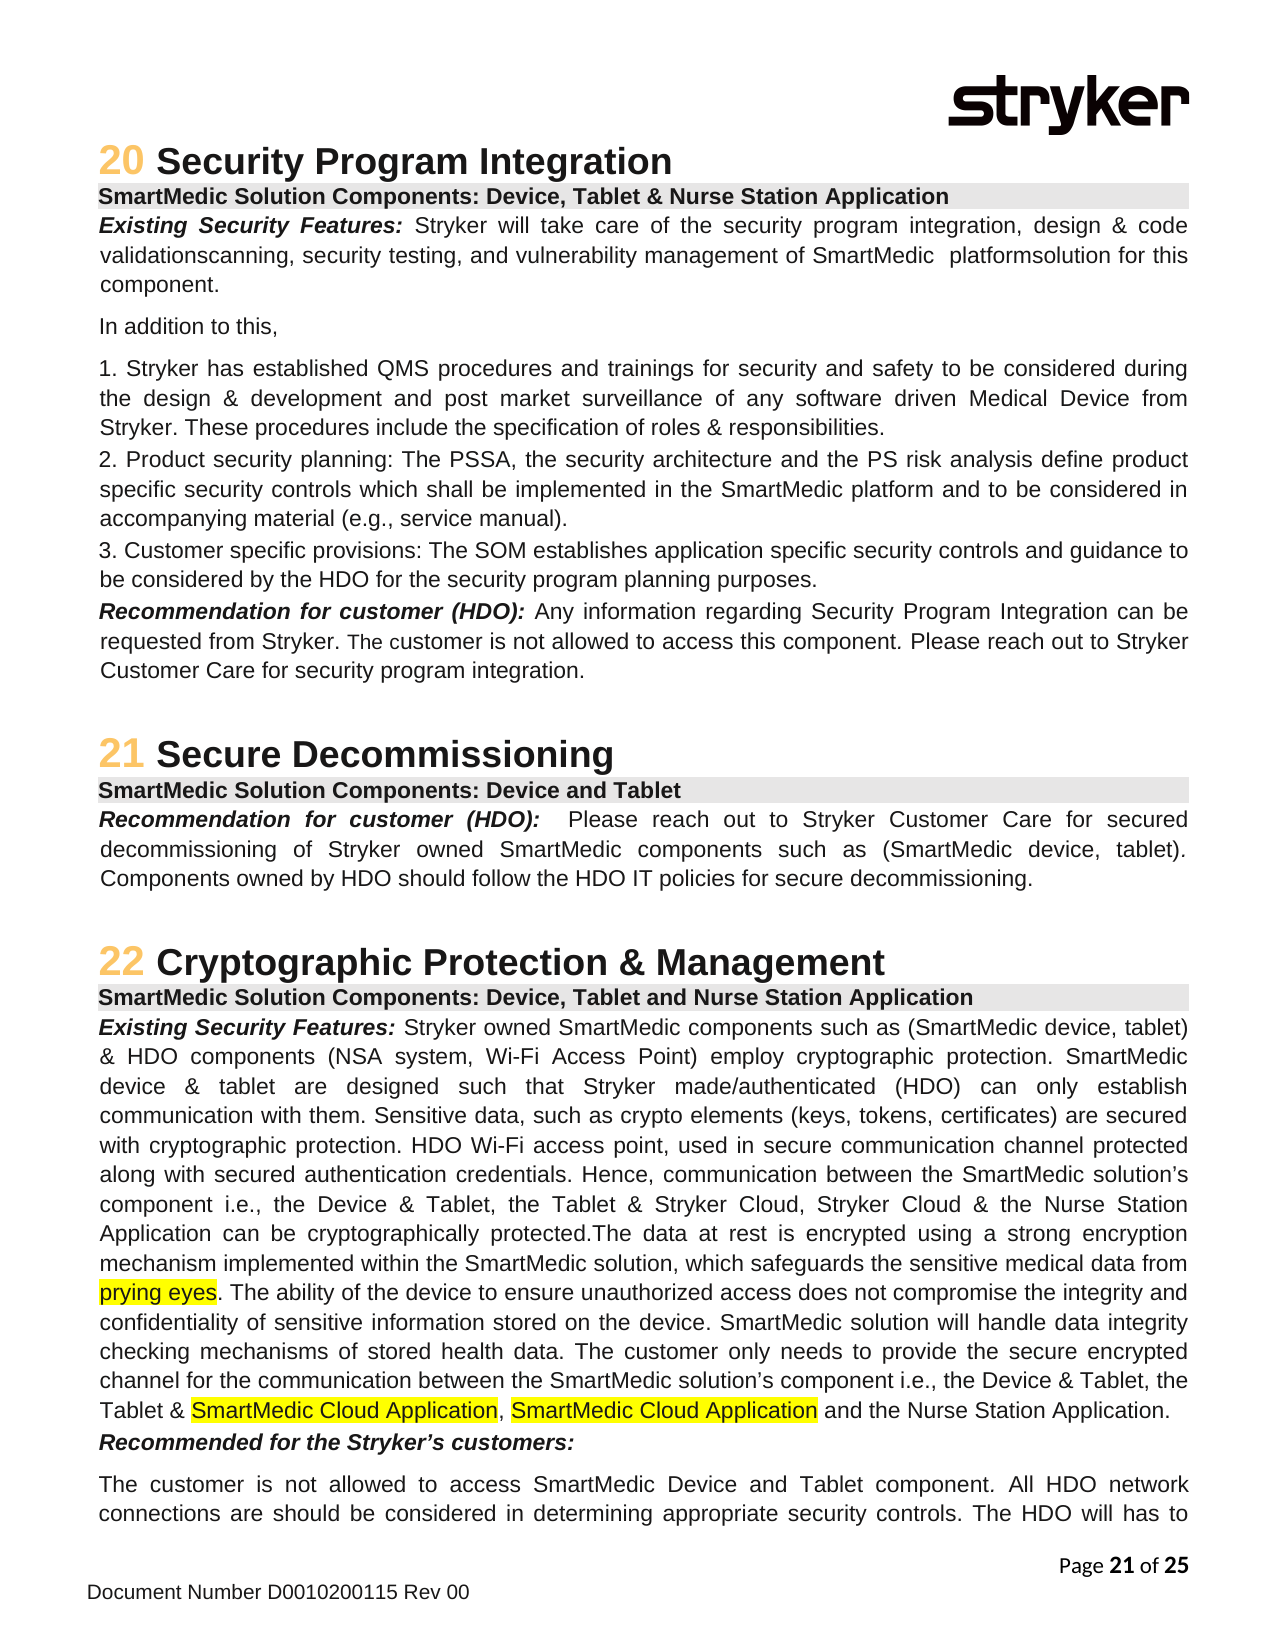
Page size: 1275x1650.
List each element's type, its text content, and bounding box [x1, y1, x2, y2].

text Existing Security Features: Stryker will take care of the security program integration, , security testing, and vulnerability management of SmartMedic. [98, 212, 1189, 298]
text Existing Security Features: M [98, 1014, 1189, 1423]
text Recommendation for customer (HDO):Please reach out to Stryker Customer Care for secured decommissioning. [98, 806, 1189, 891]
subtitle 22 Cryptographic Protection & Management [98, 936, 1189, 984]
text Recommendation for customer (HDO): [98, 598, 1189, 684]
picture [948, 75, 1190, 135]
subtitle 21 Secure Decommissioning [98, 729, 1189, 777]
text SmartMedic Solution Component: Device and Tablet [98, 777, 1189, 803]
text Recommended for the Stryker’s customers: [98, 1429, 1189, 1455]
subtitle 20 Security Program Integration [98, 135, 1189, 183]
text SmartMedic Solution Component: Device, Tablet & Nurse Station Application [98, 183, 1189, 209]
text SmartMedic Solution Component: Device, Tablet and Nurse Station Application [98, 984, 1189, 1011]
